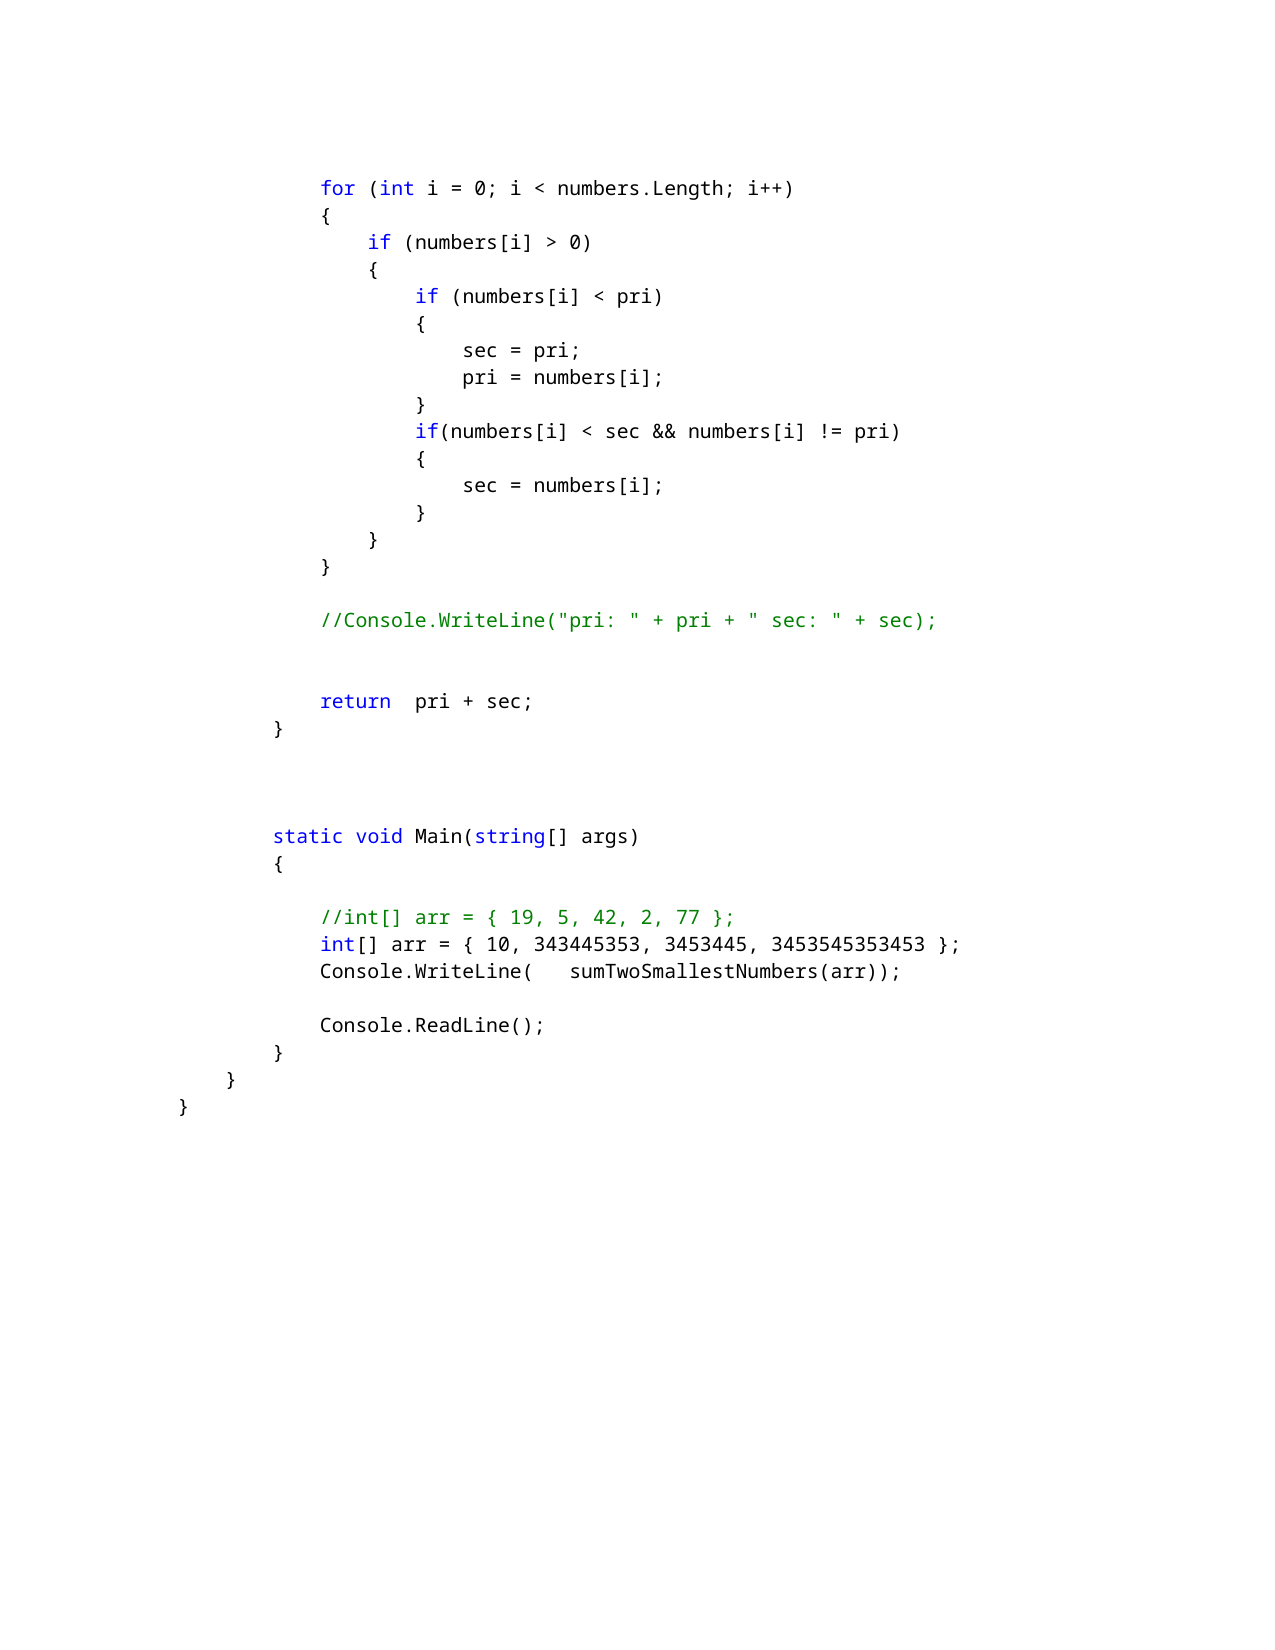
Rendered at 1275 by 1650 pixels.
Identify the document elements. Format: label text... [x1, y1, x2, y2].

text sec = numbers[i]; [177, 471, 1098, 498]
text } [177, 714, 1098, 741]
text Console.WriteLine( sumTwoSmallestNumbers(arr)); [177, 957, 1098, 984]
text { [177, 202, 1098, 228]
text } [177, 498, 1098, 525]
text if (numbers[i] > 0) [177, 228, 1098, 256]
text { [177, 309, 1098, 336]
text if (numbers[i] < pri) [177, 282, 1098, 309]
text } [177, 390, 1098, 417]
text } [177, 1038, 1098, 1065]
text static void Main(string[] args) [177, 822, 1098, 849]
text } [177, 525, 1098, 552]
text sec = pri; [177, 336, 1098, 363]
text int[] arr = { 10, 343445353, 3453445, 3453545353453 }; [177, 930, 1098, 957]
text pri = numbers[i]; [177, 363, 1098, 390]
text { [177, 849, 1098, 876]
text return pri + sec; [177, 687, 1098, 714]
text //int[] arr = { 19, 5, 42, 2, 77 }; [177, 903, 1098, 930]
text } [177, 1065, 1098, 1092]
text Console.ReadLine(); [177, 1011, 1098, 1038]
text { [177, 256, 1098, 282]
text } [177, 1092, 1098, 1119]
text } [177, 552, 1098, 579]
text //Console.WriteLine("pri: " + pri + " sec: " + sec); [177, 606, 1098, 633]
text for (int i = 0; i < numbers.Length; i++) [177, 174, 1098, 202]
text if(numbers[i] < sec && numbers[i] != pri) [177, 417, 1098, 444]
text { [177, 444, 1098, 471]
